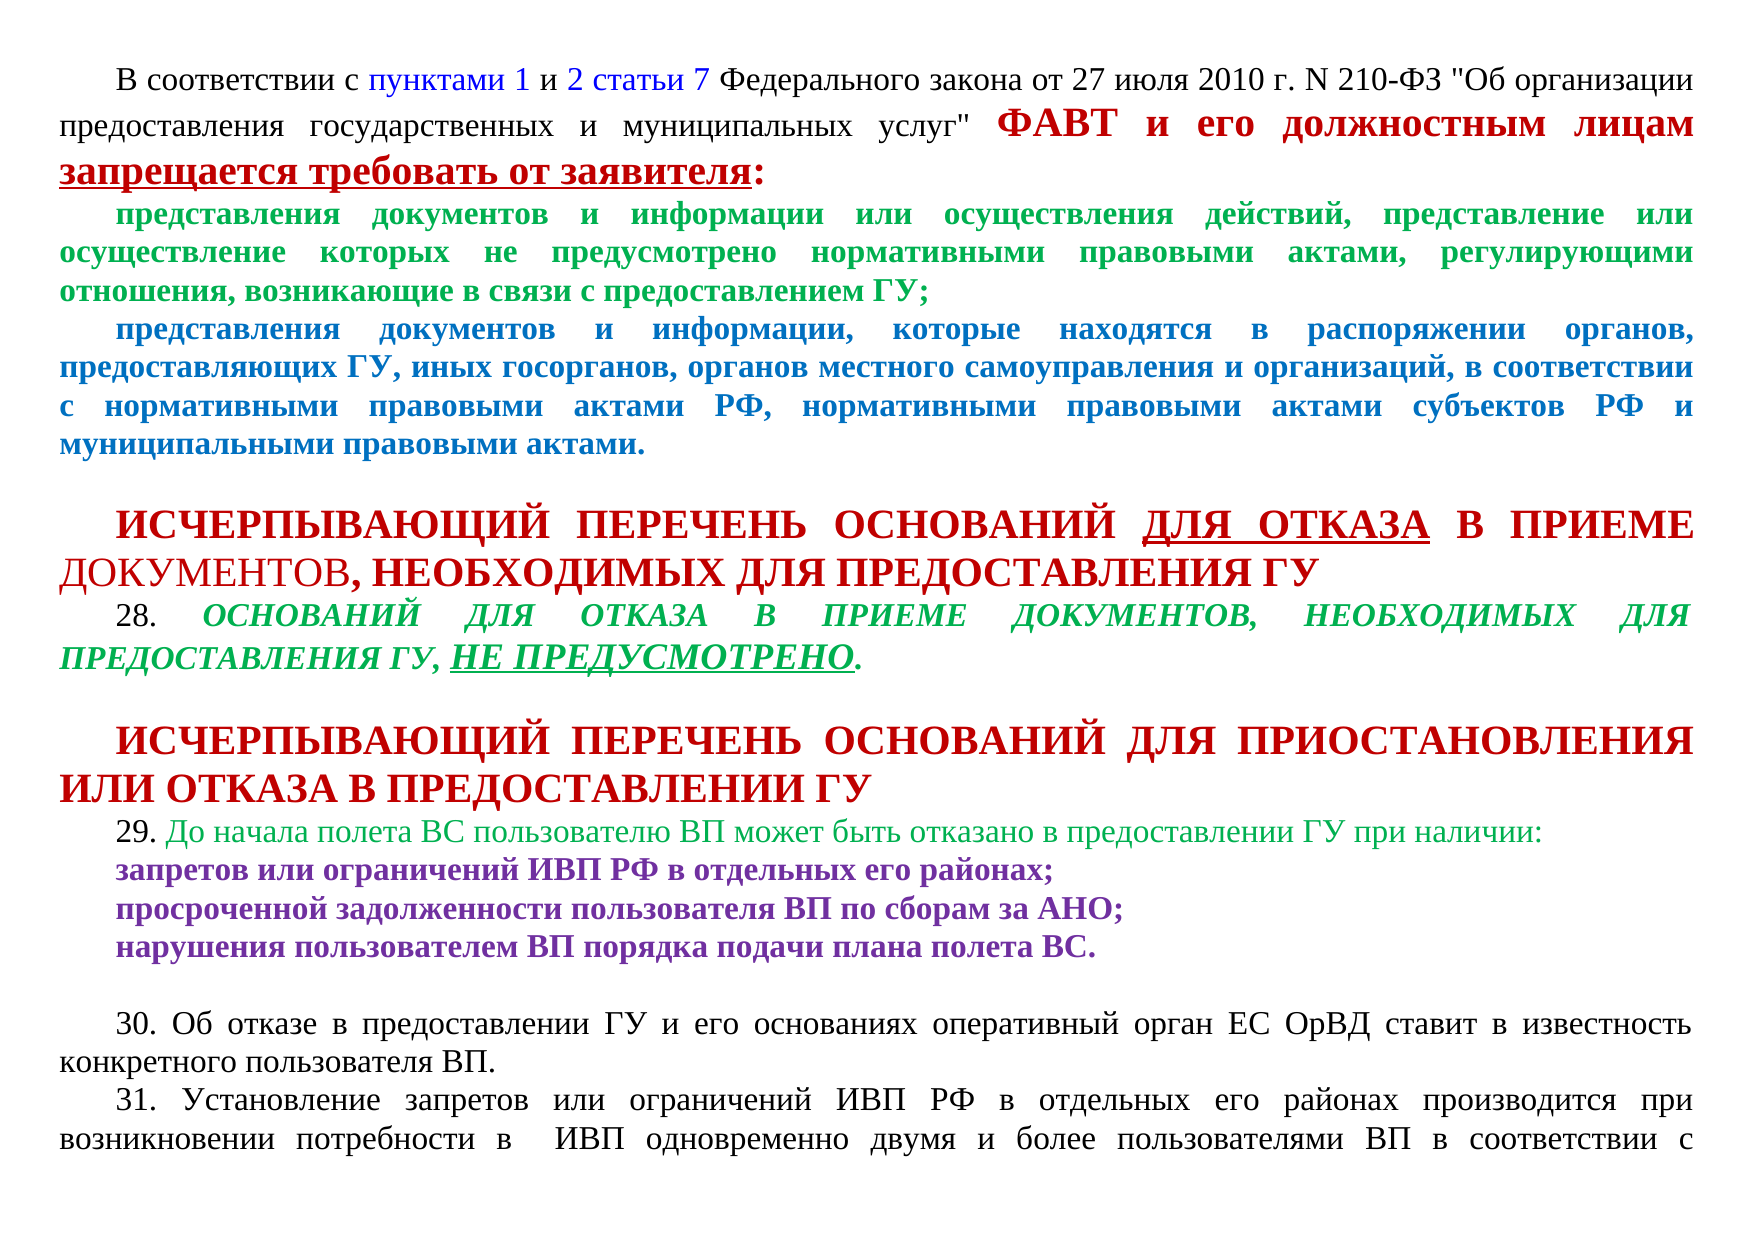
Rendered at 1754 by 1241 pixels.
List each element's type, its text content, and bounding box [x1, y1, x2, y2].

text нарушения пользователем ВП порядка подачи плана полета ВС. [59, 926, 1695, 965]
text представления документов и информации, которые находятся в распоряжении органов, предоставляющих ГУ, иных госорганов, органов местного самоуправления и организаций, в соответствии с нормативными правовыми актами РФ, нормативными правовыми актами субъектов РФ и муниципальными правовыми актами. [59, 308, 1695, 462]
text запретов или ограничений ИВП РФ в отдельных его районах; [59, 850, 1695, 888]
text представления документов и информации или осуществления действий, представление или осуществление которых не предусмотрено нормативными правовыми актами, регулирующими отношения, возникающие в связи с предоставлением ГУ; [59, 193, 1695, 308]
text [59, 1080, 1695, 1156]
text В соответствии с пунктами 1 и 2 статьи 7 Федерального закона от 27 июля 2010 г. N 210-ФЗ "Об организации предоставления государственных и муниципальных услуг" ФАВТ и его должностным лицам запрещается требовать от заявителя: [59, 59, 1695, 193]
text ИСЧЕРПЫВАЮЩИЙ ПЕРЕЧЕНЬ ОСНОВАНИЙ ДЛЯ ОТКАЗА В ПРИЕМЕ ДОКУМЕНТОВ, НЕОБХОДИМЫХ ДЛЯ ПРЕДОСТАВЛЕНИЯ ГУ [59, 500, 1695, 596]
text ИСЧЕРПЫВАЮЩИЙ ПЕРЕЧЕНЬ ОСНОВАНИЙ ДЛЯ ПРИОСТАНОВЛЕНИЯ ИЛИ ОТКАЗА В ПРЕДОСТАВЛЕНИИ ГУ [59, 716, 1695, 811]
text 29. До начала полета ВС пользователю ВП может быть отказано в предоставлении ГУ при наличии: [59, 811, 1695, 850]
text просроченной задолженности пользователя ВП по сборам за АНО; [59, 888, 1695, 926]
text 28. ОСНОВАНИЙ ДЛЯ ОТКАЗА В ПРИЕМЕ ДОКУМЕНТОВ, НЕОБХОДИМЫХ ДЛЯ ПРЕДОСТАВЛЕНИЯ ГУ, НЕ ПРЕДУСМОТРЕНО. [59, 596, 1695, 677]
text 30. Об отказе в предоставлении ГУ и его основаниях оперативный орган ЕС ОрВД ставит в известность конкретного пользователя ВП. [59, 1003, 1695, 1080]
